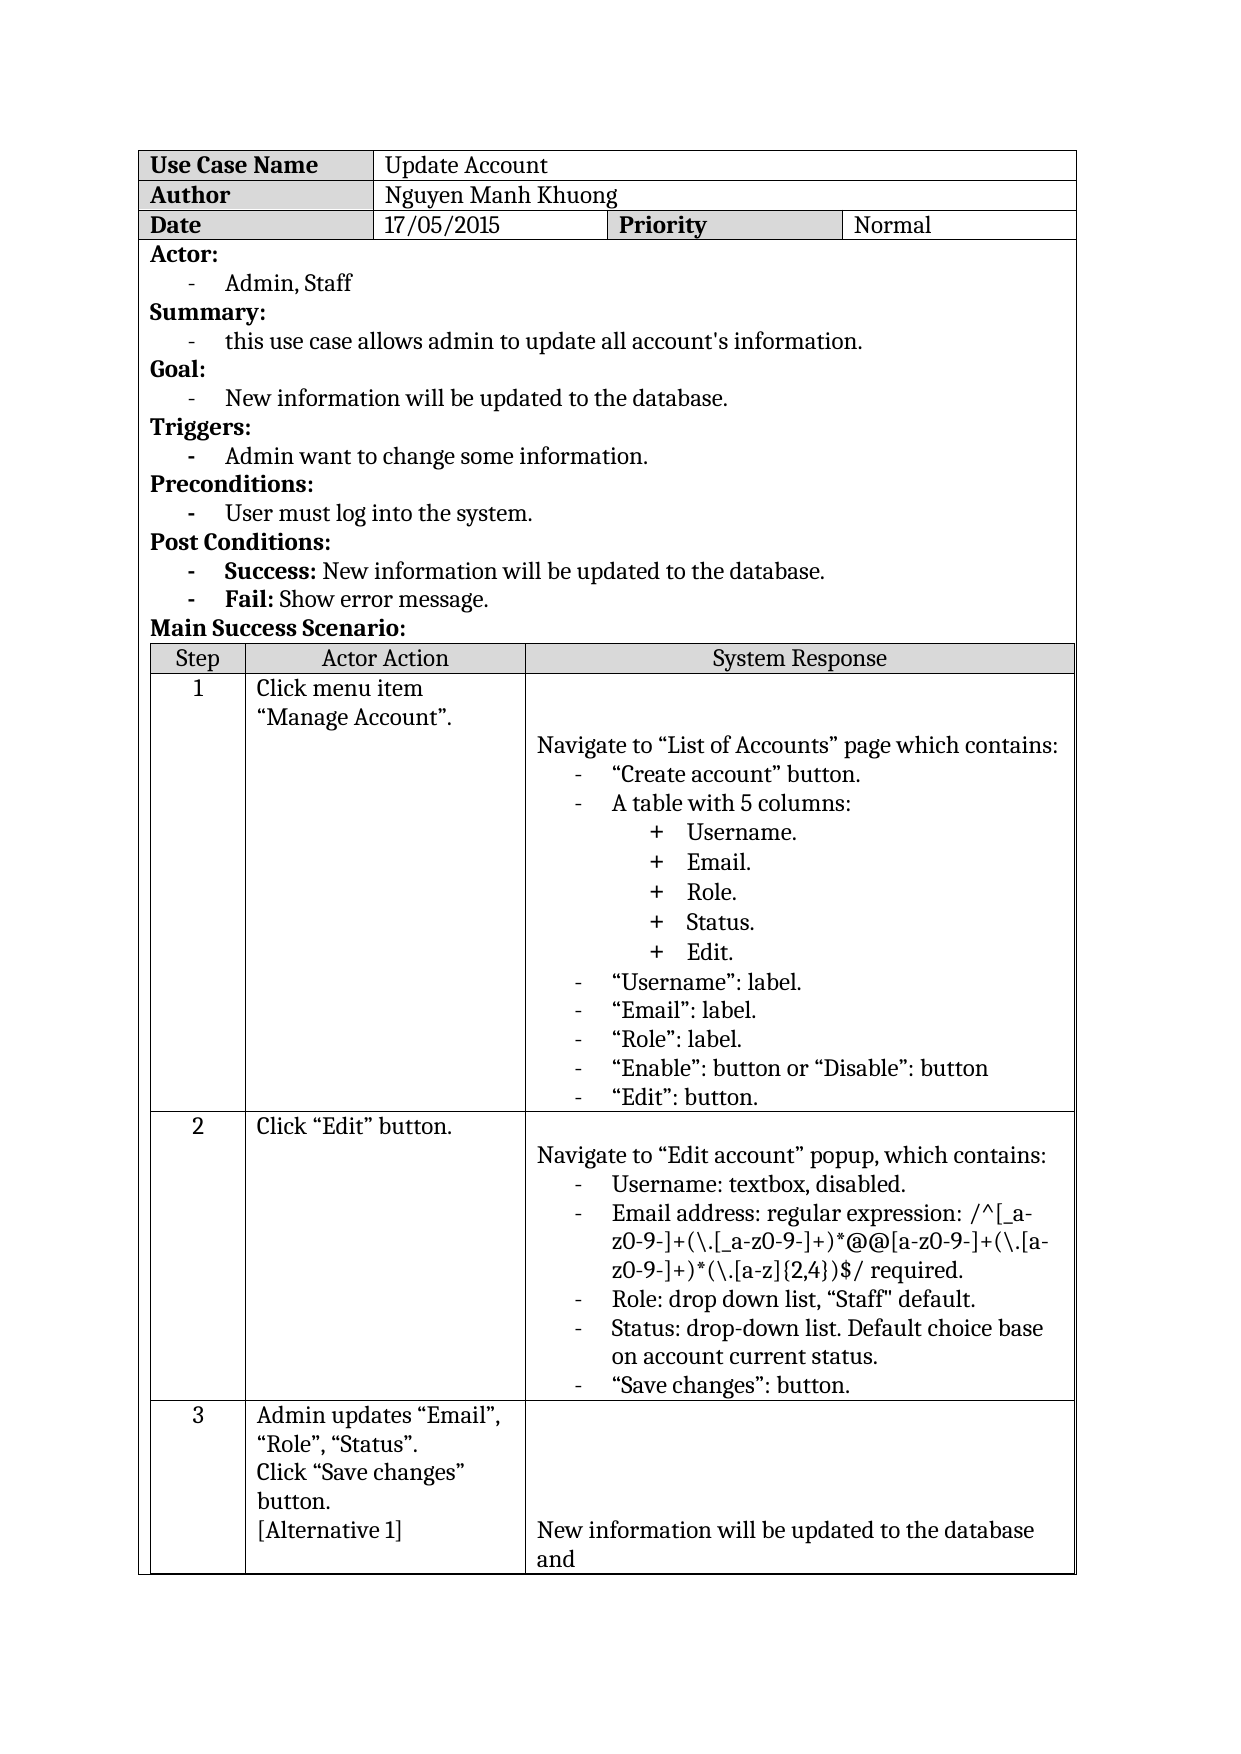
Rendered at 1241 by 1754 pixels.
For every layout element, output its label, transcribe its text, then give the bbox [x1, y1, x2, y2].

table_cell Priority [608, 211, 842, 239]
table_cell Update Account [374, 151, 1076, 180]
table_cell Normal [843, 211, 1076, 239]
table_cell Use Case Name [139, 151, 373, 180]
table_cell 17/05/2015 [374, 211, 607, 239]
table_cell Date [139, 211, 373, 239]
table_cell Nguyen Manh Khuong [374, 181, 1076, 209]
table_cell Author [139, 181, 373, 209]
